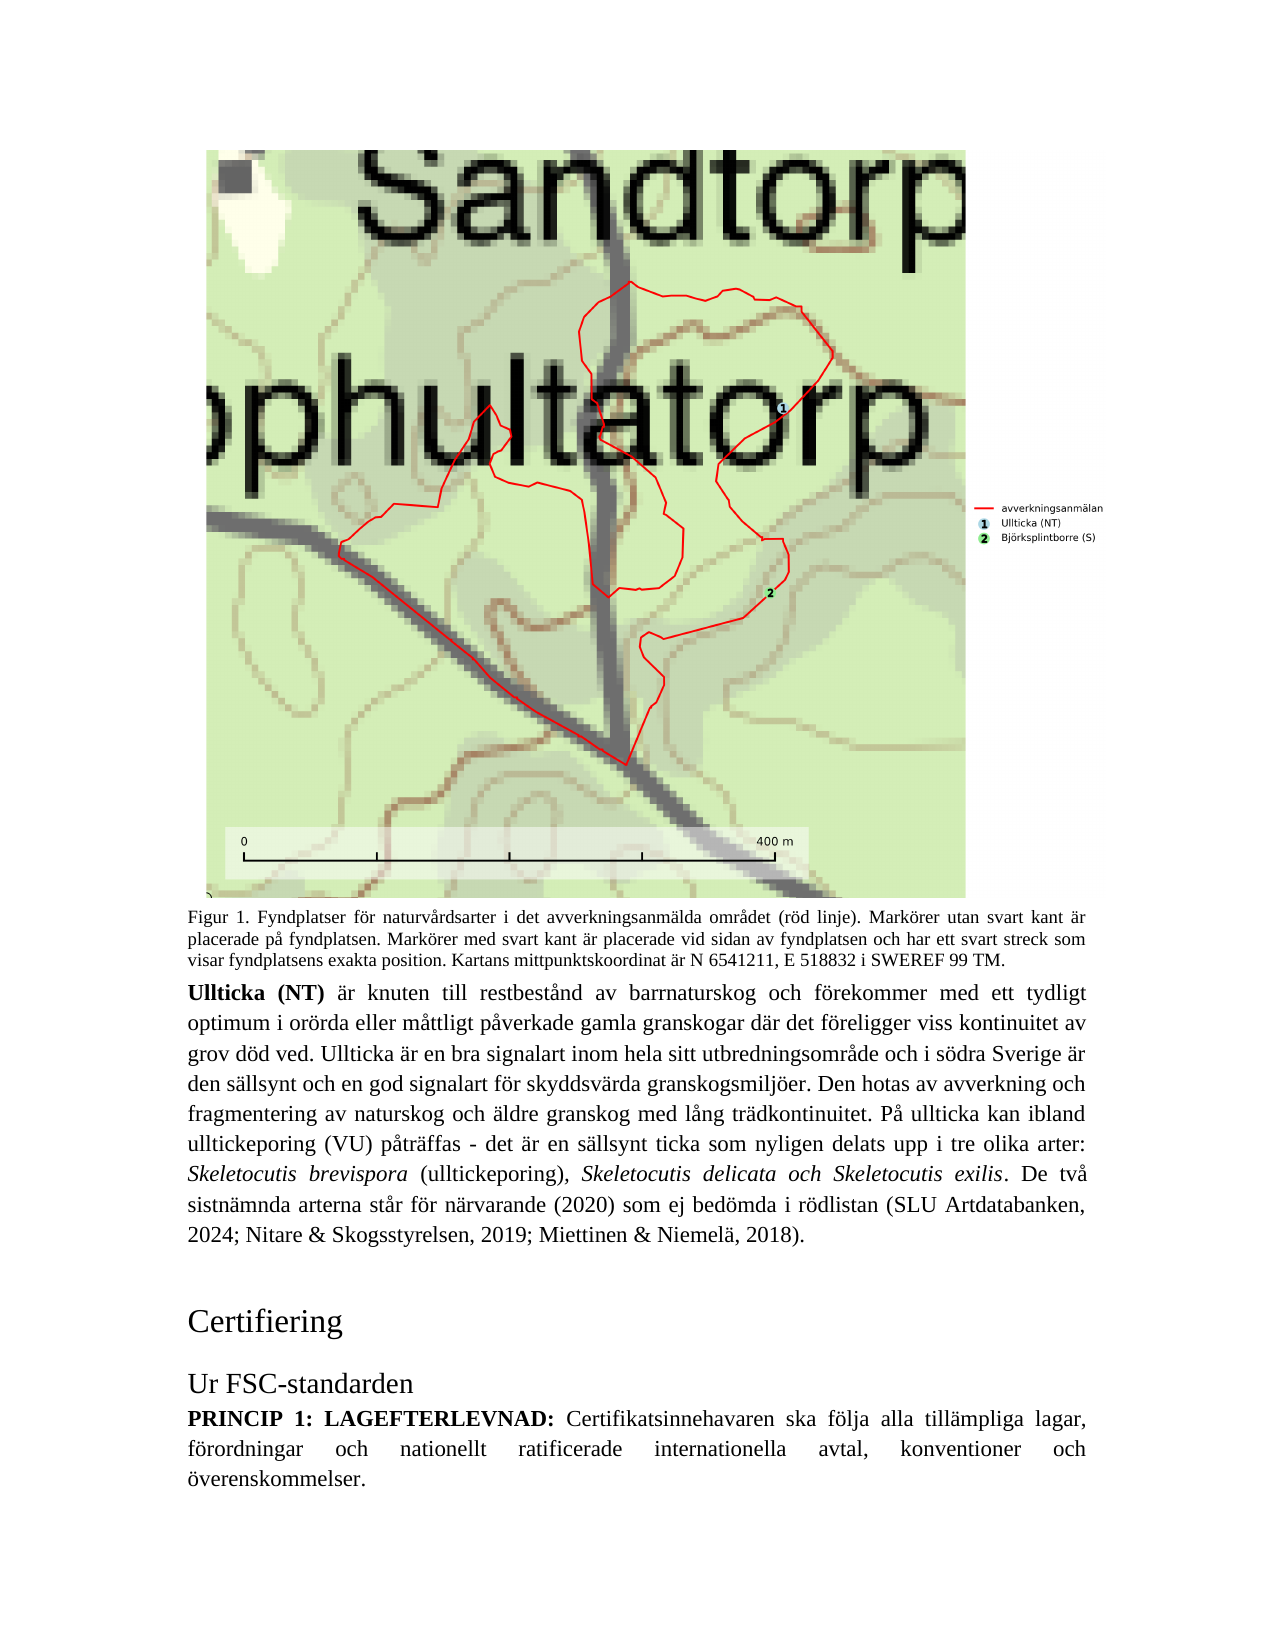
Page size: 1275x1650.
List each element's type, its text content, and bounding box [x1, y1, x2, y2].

text Figur 1. Fyndplatser för naturvårdsarter i det avverkningsanmälda området (röd linje). Markörer utan svart kant är placerade på fyndplatsen. Markörer med svart kant är placerade vid sidan av fyndplatsen och har ett svart streck som visar fyndplatsens exakta position. Kartans mittpunktskoordinat är N 6541211, E 518832 i SWEREF 99 TM. [187, 906, 1087, 971]
subtitle Certifiering [187, 1301, 1087, 1339]
text PRINCIP 1: LAGEFTERLEVNAD: Certifikatsinnehavaren ska följa alla tillämpliga lagar, förordningar och nationellt ratificerade internationella avtal, konventioner och överenskommelser. [187, 1404, 1087, 1491]
text Ullticka (NT) är knuten till restbestånd av barrnaturskog och förekommer med ett tydligt optimum i orörda eller måttligt påverkade gamla granskogar där det föreligger viss kontinuitet av grov död ved. Ullticka är en bra signalart inom hela sitt utbredningsområde och i södra Sverige är den sällsynt och en god signalart för skyddsvärda granskogsmiljöer. Den hotas av avverkning och fragmentering av naturskog och äldre granskog med lång trädkontinuitet. På ullticka kan ibland ulltickeporing (VU) påträffas - det är en sällsynt ticka som nyligen delats upp i tre olika arter: Skeletocutis brevispora (ulltickeporing), Skeletocutis delicata och Skeletocutis exilis. De två sistnämnda arterna står för närvarande (2020) som ej bedömda i rödlistan (SLU Artdatabanken, 2024; Nitare & Skogsstyrelsen, 2019; Miettinen & Niemelä, 2018). [187, 979, 1087, 1247]
picture [206, 150, 1107, 898]
subtitle Ur FSC-standarden [187, 1366, 1087, 1399]
